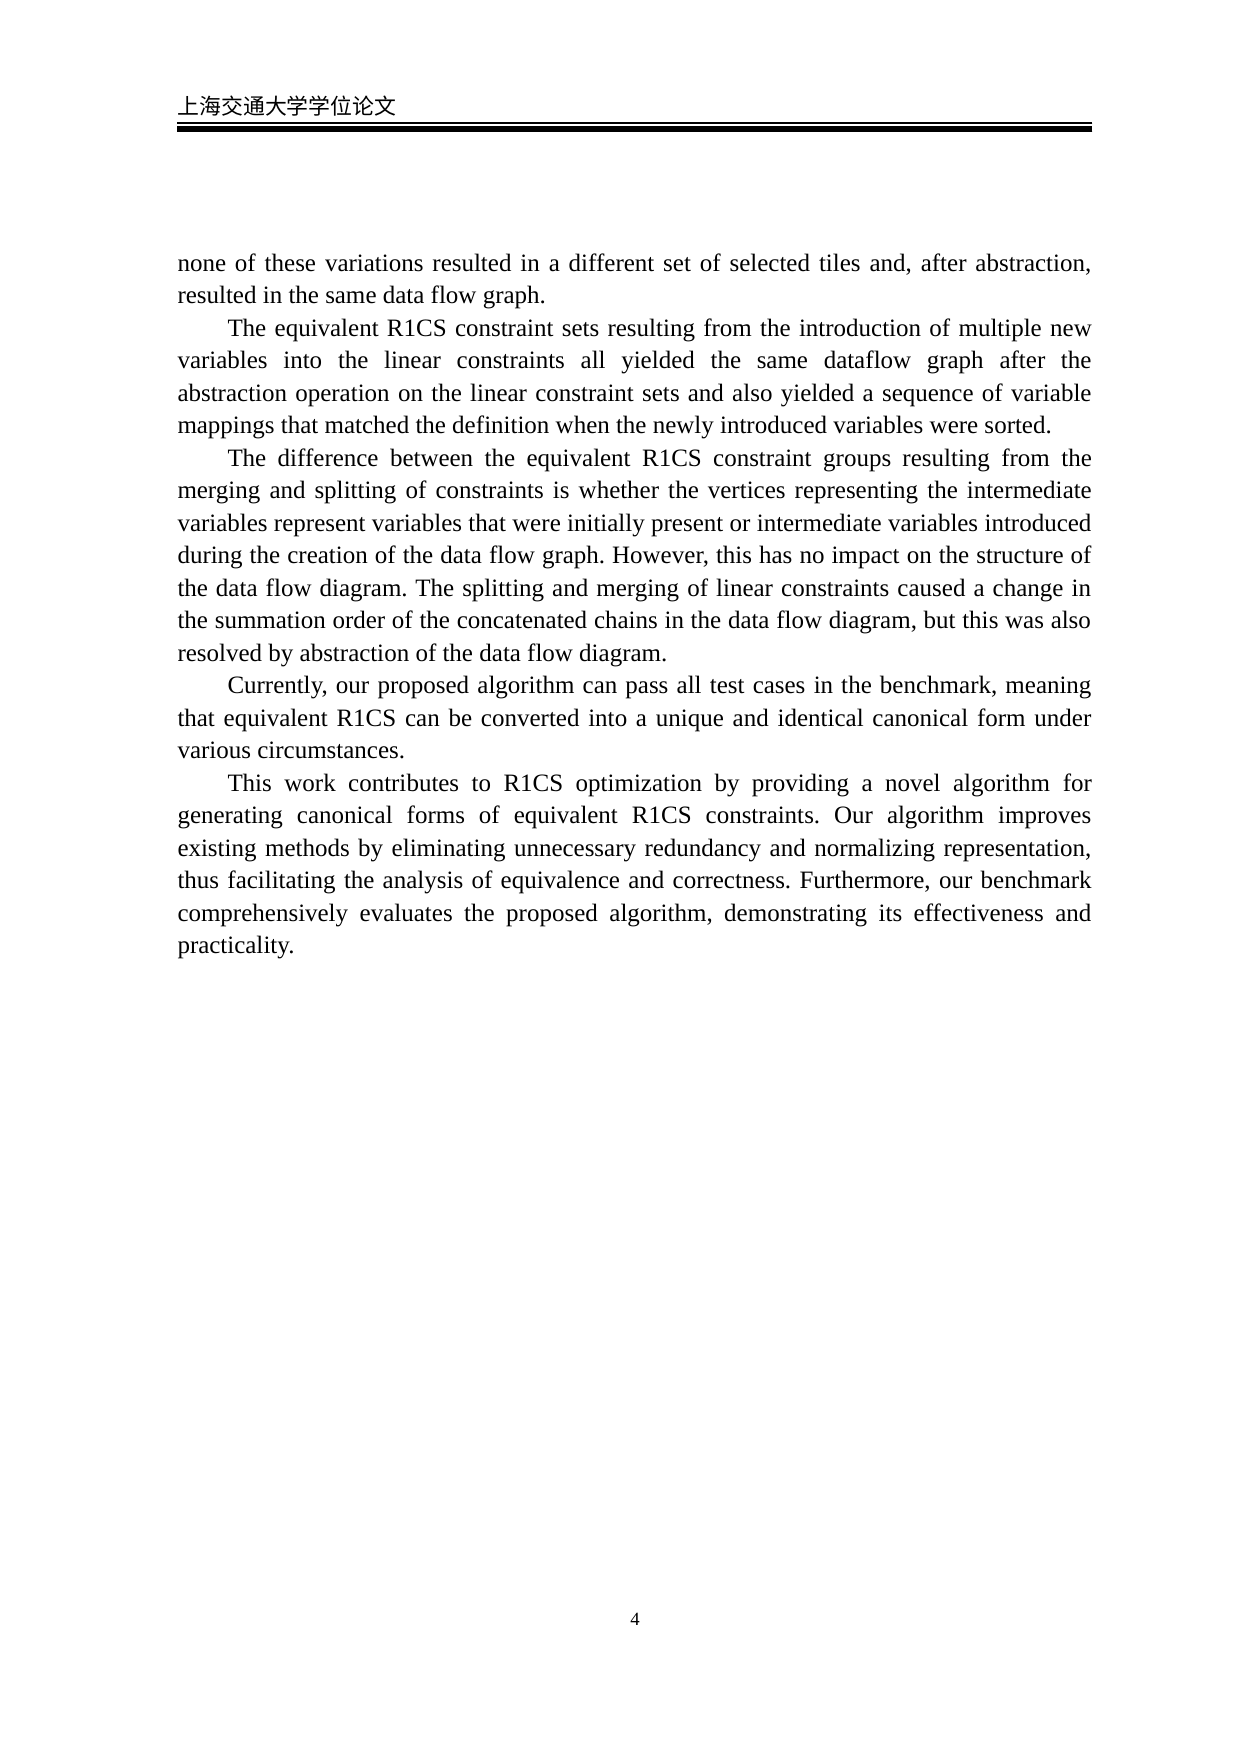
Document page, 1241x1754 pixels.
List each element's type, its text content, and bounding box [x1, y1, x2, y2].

text This work contributes to R1CS optimization by providing a novel algorithm for generating canonical forms of equivalent R1CS constraints. Our algorithm improves existing methods by eliminating unnecessary redundancy and normalizing representation, thus facilitating the analysis of equivalence and correctness. Furthermore, our benchmark comprehensively evaluates the proposed algorithm, demonstrating its effectiveness and practicality. [177, 766, 1092, 961]
text Currently, our proposed algorithm can pass all test cases in the benchmark, meaning that equivalent R1CS can be converted into a unique and identical canonical form under various circumstances. [177, 669, 1092, 766]
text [177, 246, 1092, 311]
text The difference between the equivalent R1CS constraint groups resulting from the merging and splitting of constraints is whether the vertices representing the intermediate variables represent variables that were initially present or intermediate variables introduced during the creation of the data flow graph. However, this has no impact on the structure of the data flow diagram. The splitting and merging of linear constraints caused a change in the summation order of the concatenated chains in the data flow diagram, but this was also resolved by abstraction of the data flow diagram. [177, 441, 1092, 669]
text The equivalent R1CS constraint sets resulting from the introduction of multiple new variables into the linear constraints all yielded the same dataflow graph after the abstraction operation on the linear constraint sets and also yielded a sequence of variable mappings that matched the definition when the newly introduced variables were sorted. [177, 311, 1092, 441]
